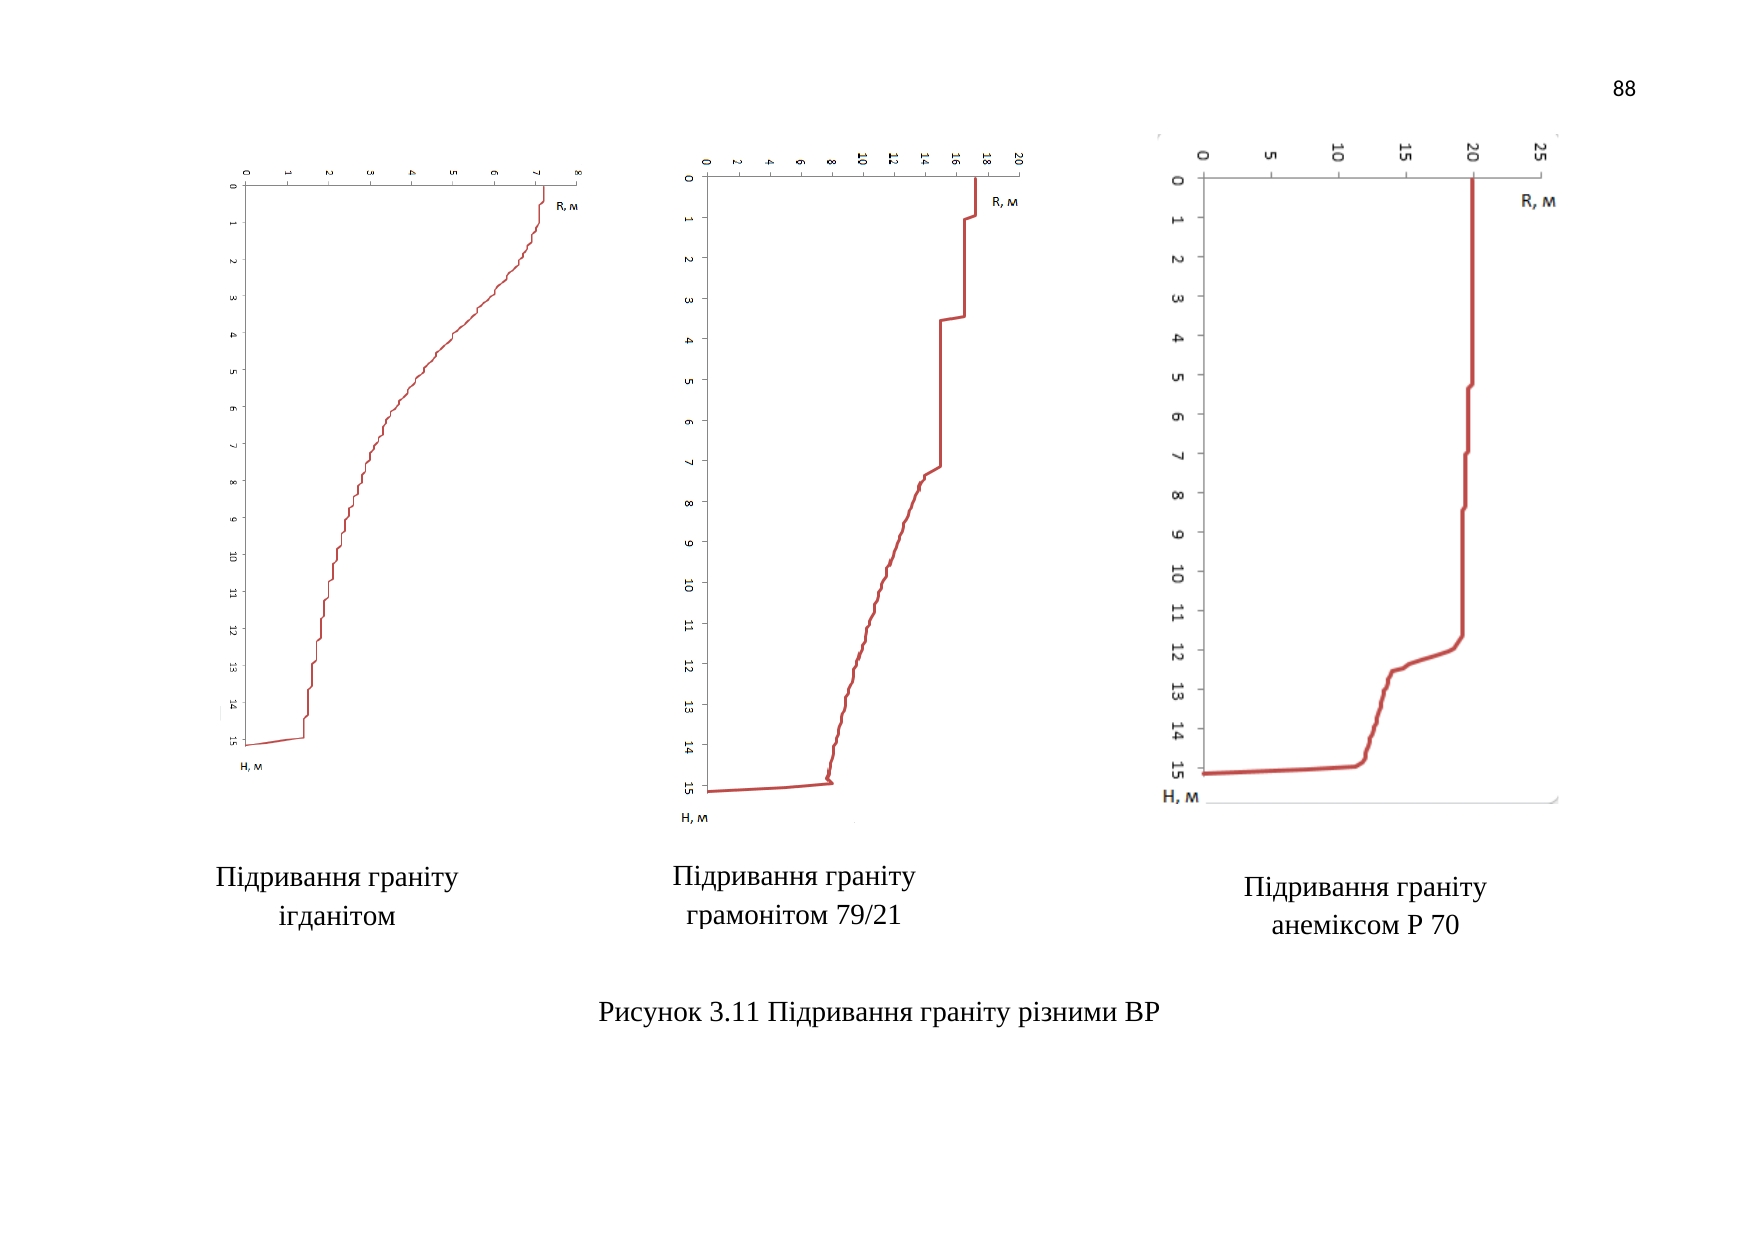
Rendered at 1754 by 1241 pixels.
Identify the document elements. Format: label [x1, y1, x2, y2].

picture [675, 134, 1044, 828]
picture [1157, 134, 1559, 804]
picture [218, 144, 600, 787]
